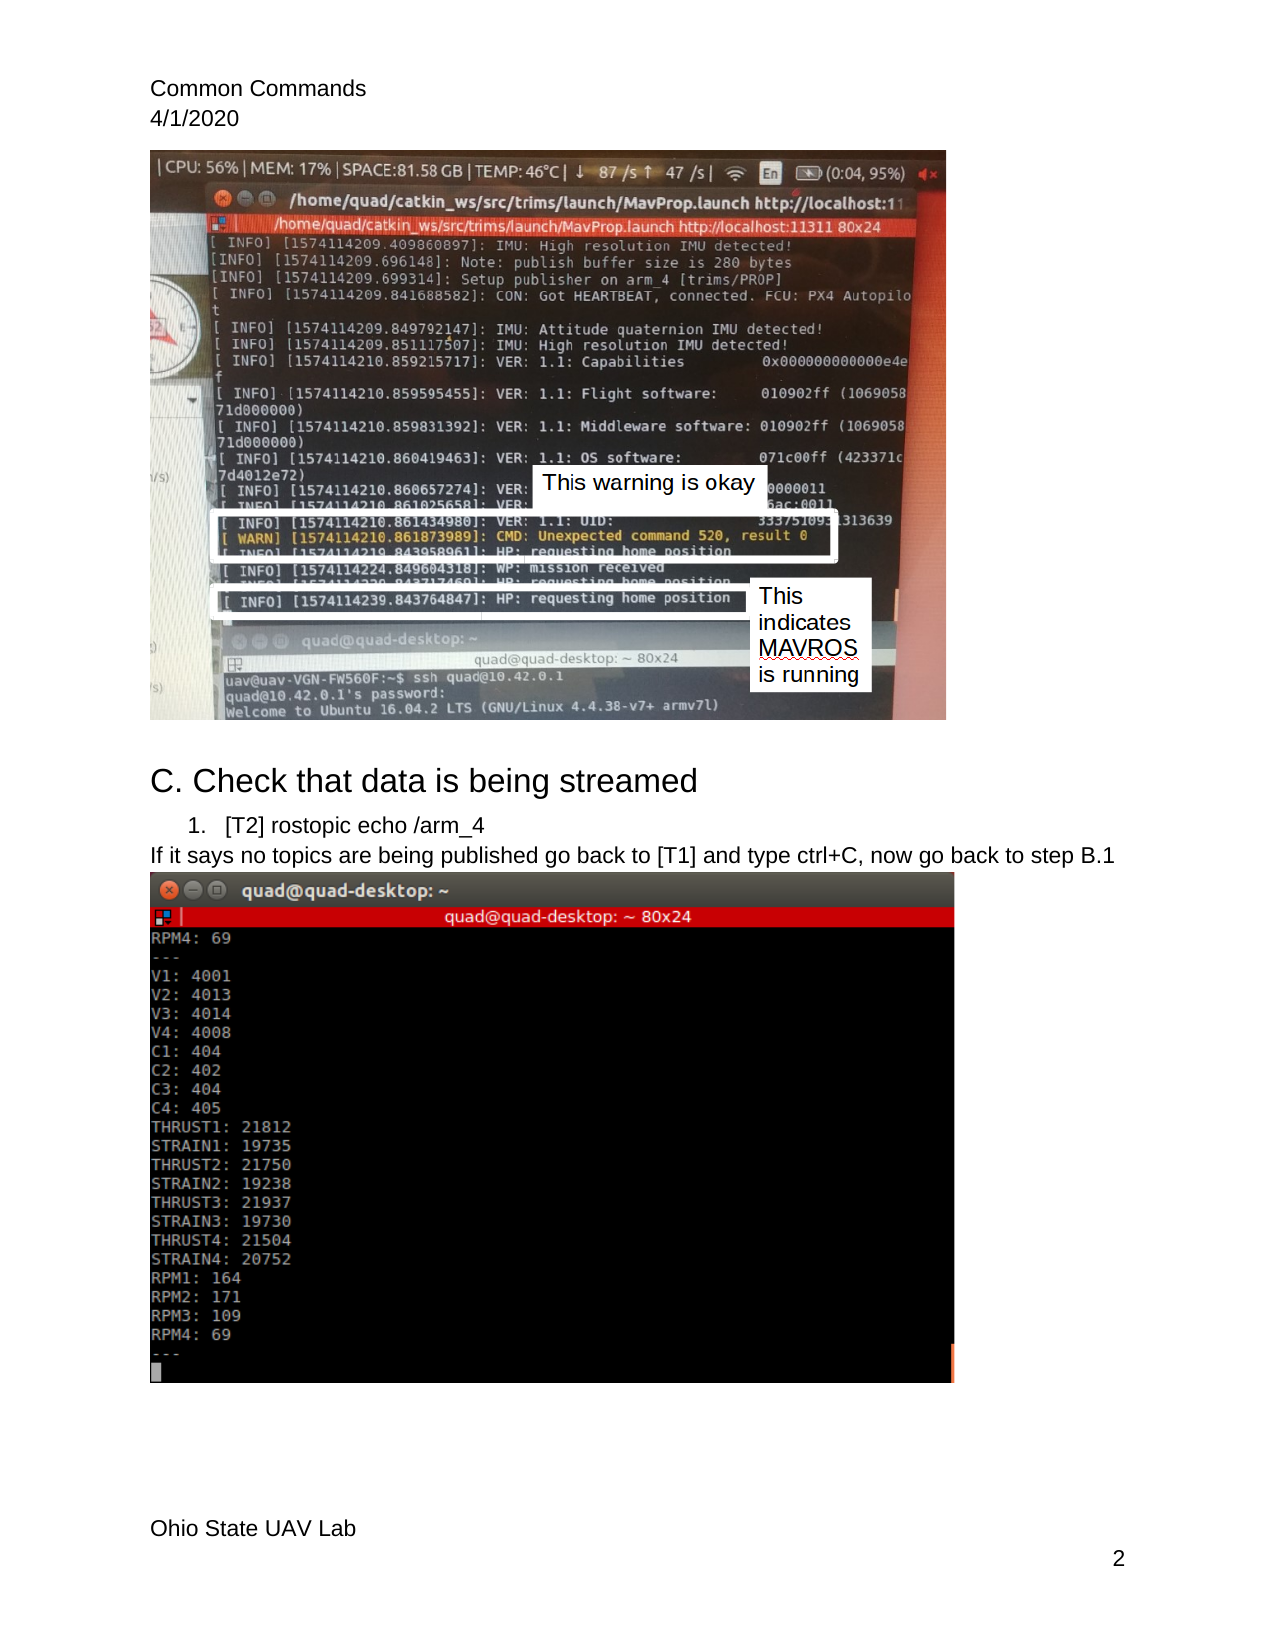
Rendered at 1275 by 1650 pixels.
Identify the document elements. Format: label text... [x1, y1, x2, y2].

list [T2] rostopic echo /arm_4 [187, 812, 1125, 838]
subtitle C. Check that data is being streamed [150, 761, 1125, 799]
picture [150, 872, 955, 1383]
picture [150, 150, 947, 720]
text If it says no topics are being published go back to [T1] and type ctrl+C, now go back to step B.1 [150, 842, 1125, 868]
